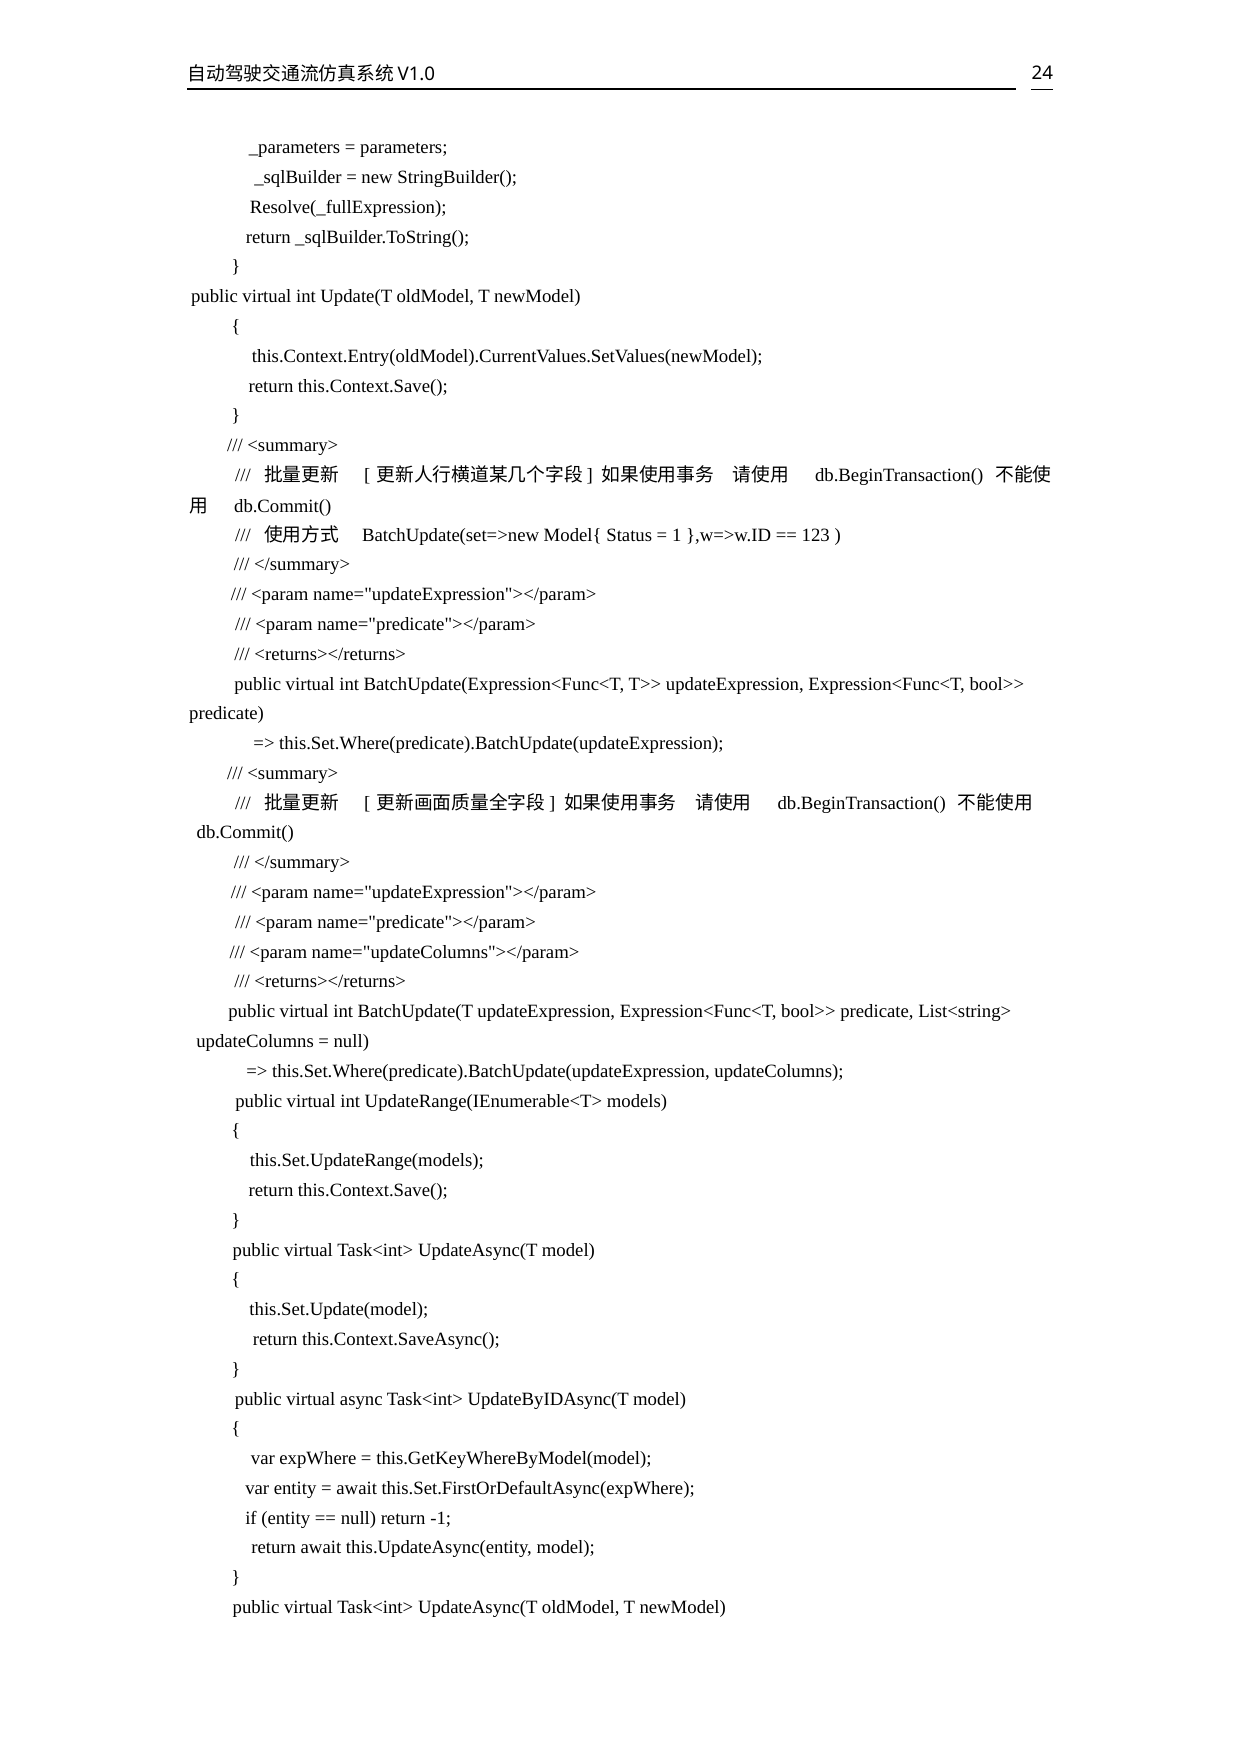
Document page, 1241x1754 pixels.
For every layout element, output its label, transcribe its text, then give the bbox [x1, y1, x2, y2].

text this.Set.UpdateRange(models); [189, 1145, 1051, 1175]
text { [189, 1413, 1051, 1443]
text var expWhere = this.GetKeyWhereByModel(model); [189, 1443, 1051, 1473]
text } [189, 1205, 1051, 1234]
text /// <param name="predicate"></param> [189, 609, 1051, 639]
text _sqlBuilder = new StringBuilder(); [189, 162, 1051, 192]
text { [189, 1115, 1051, 1145]
text return this.Context.SaveAsync(); [189, 1324, 1051, 1354]
text /// <param name="updateColumns"></param> [189, 937, 1051, 966]
text } [189, 1562, 1051, 1592]
text } [189, 251, 1051, 281]
text { [189, 311, 1051, 341]
text /// <summary> [189, 758, 1051, 788]
text this.Context.Entry(oldModel).CurrentValues.SetValues(newModel); [189, 341, 1051, 371]
text return this.Context.Save(); [189, 1175, 1051, 1205]
text return this.Context.Save(); [189, 371, 1051, 400]
text return await this.UpdateAsync(entity, model); [189, 1532, 1051, 1562]
text } [189, 400, 1051, 430]
text => this.Set.Where(predicate).BatchUpdate(updateExpression, updateColumns); [189, 1056, 1051, 1086]
text public virtual int Update(T oldModel, T newModel) [189, 281, 1051, 311]
text var entity = await this.Set.FirstOrDefaultAsync(expWhere); [189, 1473, 1051, 1503]
text /// <returns></returns> [189, 639, 1051, 668]
text public virtual Task<int> UpdateAsync(T model) [189, 1234, 1051, 1264]
text public virtual int BatchUpdate(Expression<Func<T, T>> updateExpression, Expression<Func<T, bool>> predicate) [189, 668, 1051, 728]
text /// </summary> [189, 847, 1051, 877]
text /// <param name="updateExpression"></param> [189, 877, 1051, 907]
text _parameters = parameters; [189, 132, 1051, 162]
text /// <param name="predicate"></param> [189, 907, 1051, 937]
text return _sqlBuilder.ToString(); [189, 222, 1051, 251]
text /// 批量更新 [更新人行横道某几个字段] 如果使用事务 请使用 db.BeginTransaction() 不能使用 db.Commit() [189, 460, 1051, 519]
text => this.Set.Where(predicate).BatchUpdate(updateExpression); [189, 728, 1051, 758]
text /// 使用方式 BatchUpdate(set=>new Model{ Status = 1 },w=>w.ID == 123 ) [189, 519, 1051, 549]
text /// </summary> [189, 549, 1051, 579]
text /// <returns></returns> [189, 966, 1051, 996]
text { [189, 1264, 1051, 1294]
text if (entity == null) return -1; [189, 1503, 1051, 1532]
text /// <param name="updateExpression"></param> [189, 579, 1051, 609]
text Resolve(_fullExpression); [189, 192, 1051, 222]
text public virtual int UpdateRange(IEnumerable<T> models) [189, 1086, 1051, 1115]
text public virtual int BatchUpdate(T updateExpression, Expression<Func<T, bool>> predicate, List<string> updateColumns = null) [189, 996, 1051, 1056]
text } [189, 1354, 1051, 1383]
text public virtual async Task<int> UpdateByIDAsync(T model) [189, 1383, 1051, 1413]
text /// <summary> [189, 430, 1051, 460]
text /// 批量更新 [更新画面质量全字段] 如果使用事务 请使用 db.BeginTransaction() 不能使用 db.Commit() [189, 788, 1051, 847]
text this.Set.Update(model); [189, 1294, 1051, 1324]
text public virtual Task<int> UpdateAsync(T oldModel, T newModel) [189, 1592, 1051, 1622]
